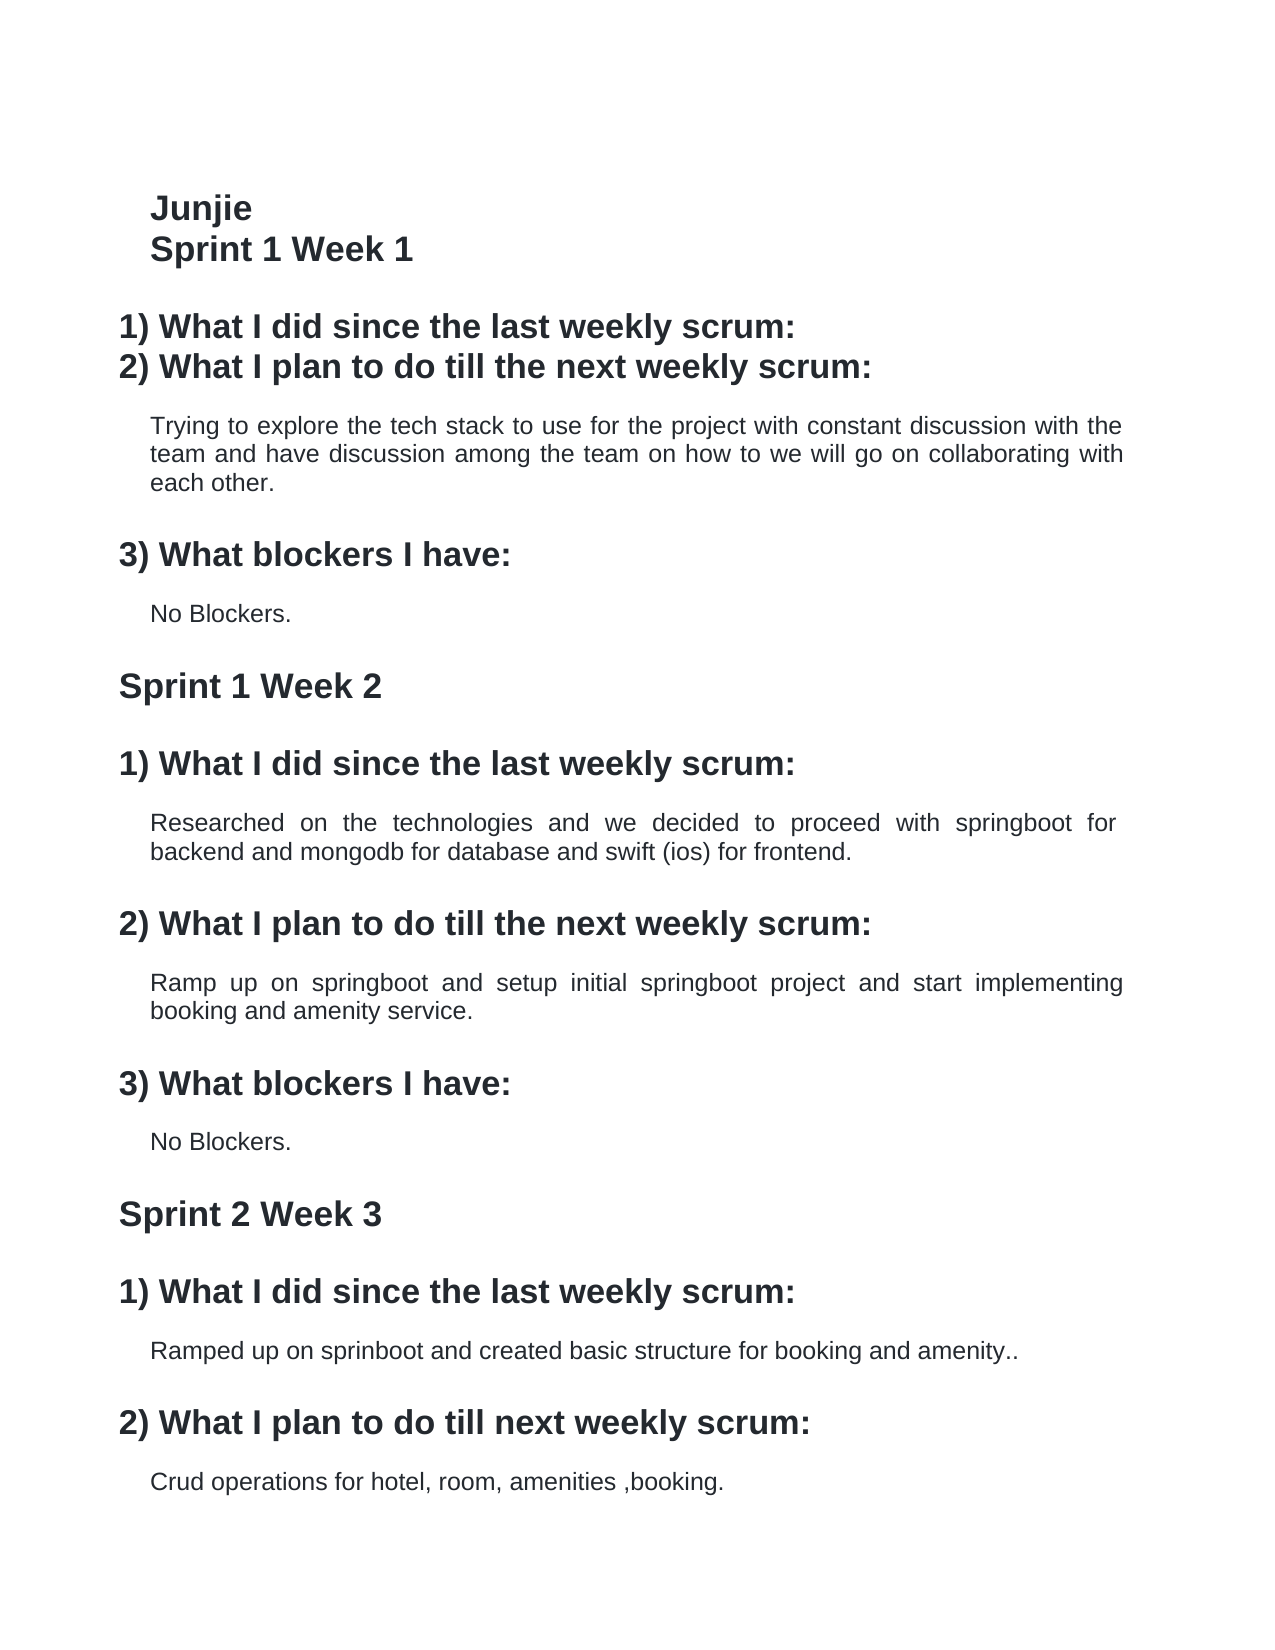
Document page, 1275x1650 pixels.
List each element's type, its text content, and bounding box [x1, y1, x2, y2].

text No Blockers. [150, 599, 1125, 628]
text 2) What I plan to do till the next weekly scrum: [119, 903, 1125, 943]
text Ramped up on sprinboot and created basic structure for booking and amenity.. [150, 1336, 1125, 1365]
text 1) What I did since the last weekly scrum: [119, 1272, 1125, 1311]
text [119, 1402, 1125, 1442]
text Ramp up on springboot and setup initial springboot project and start implementing booking and amenity service. [150, 968, 1125, 1025]
text Junjie [150, 187, 1125, 228]
text Trying to explore the tech stack to use for the project with constant discussion with the team and have discussion among the team on how to we will go on collaborating with each other. [150, 411, 1125, 497]
text Sprint 1 Week 2 [119, 665, 1125, 706]
text 3) What blockers I have: [119, 534, 1125, 574]
text Researched on the technologies and we decided to proceed with springboot for backend and mongodb for database and swift (ios) for frontend. [150, 808, 1125, 866]
text Crud operations for hotel, room, amenities ,booking. [150, 1467, 1125, 1496]
text No Blockers. [150, 1127, 1125, 1156]
text Sprint 1 Week 1 [150, 228, 1125, 269]
text 3) What blockers I have: [119, 1063, 1125, 1102]
text 2) What I plan to do till the next weekly scrum: [119, 346, 1125, 386]
text 1) What I did since the last weekly scrum: [119, 743, 1125, 783]
text 1) What I did since the last weekly scrum: [119, 306, 1125, 346]
text Sprint 2 Week 3 [119, 1193, 1125, 1234]
